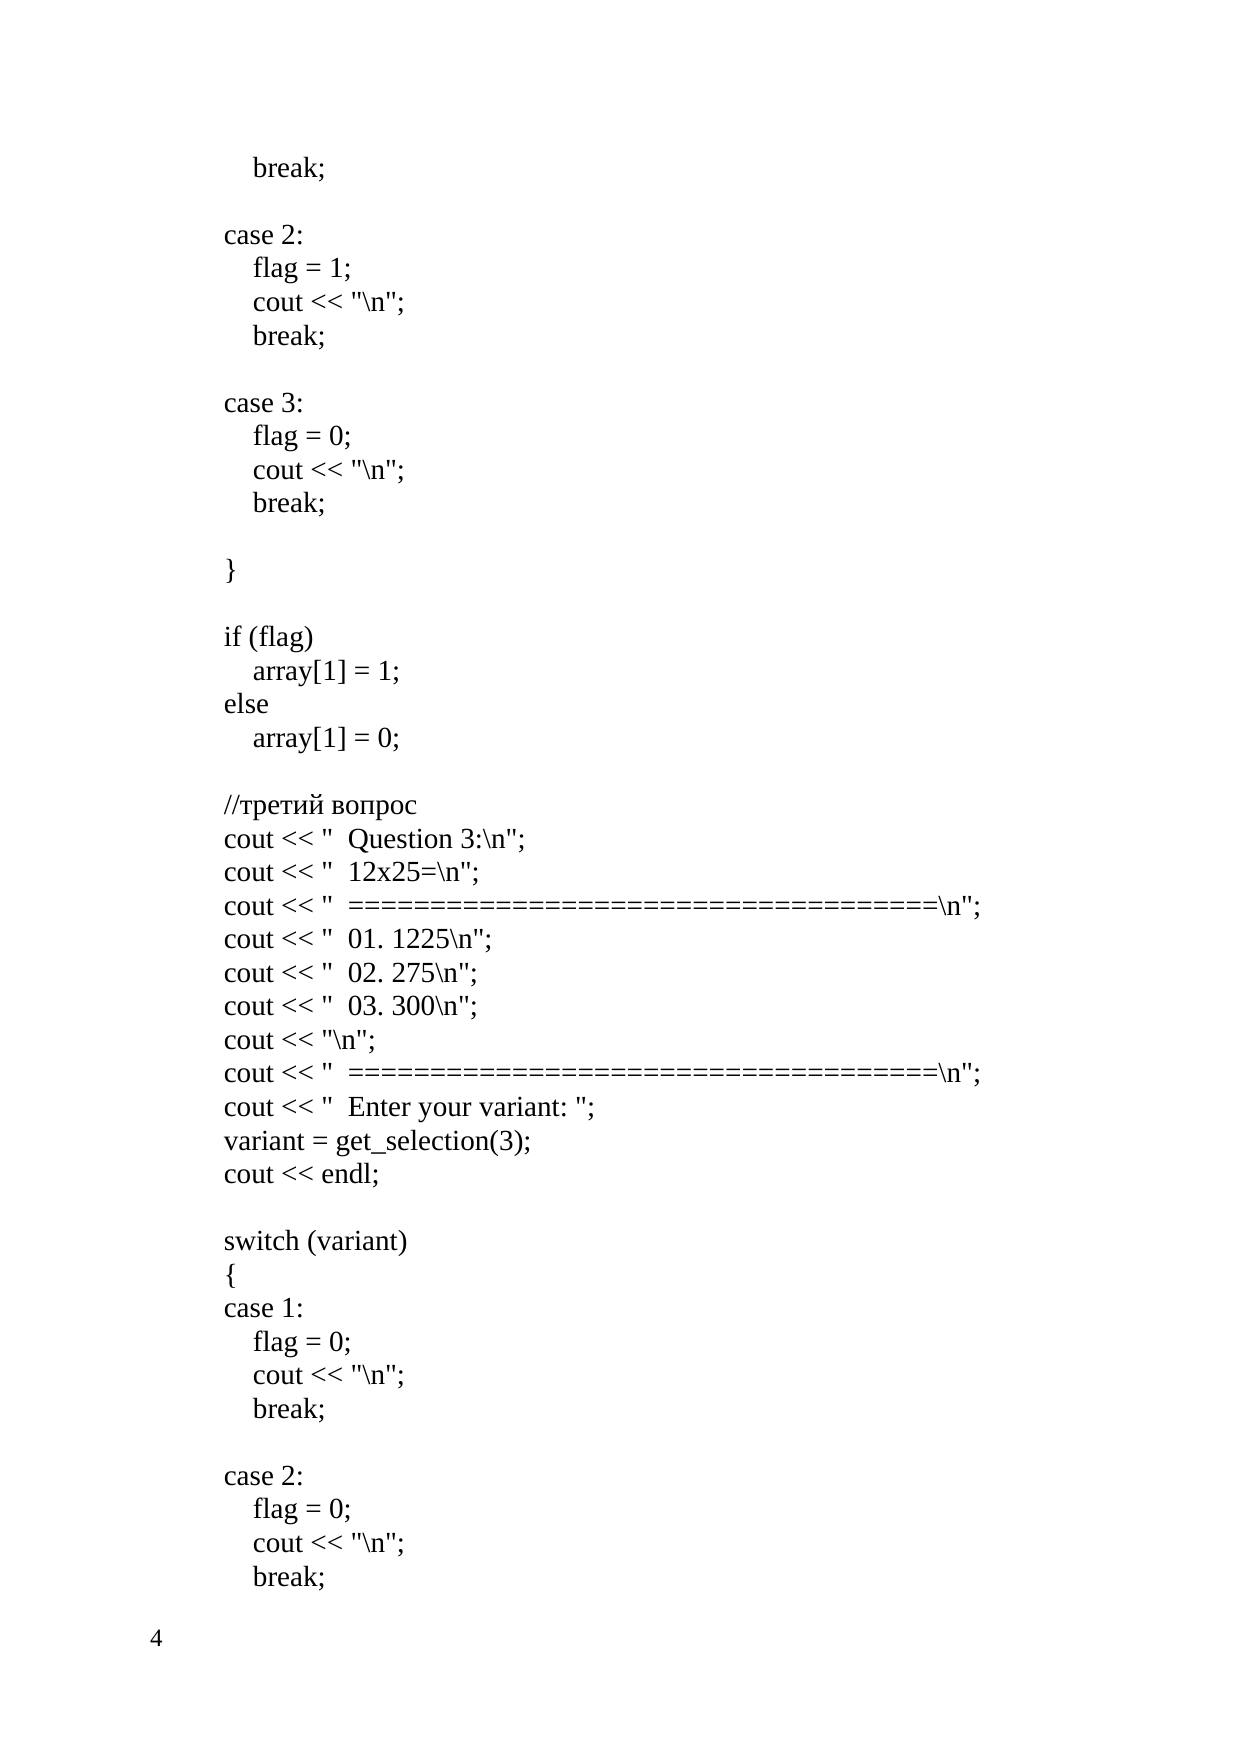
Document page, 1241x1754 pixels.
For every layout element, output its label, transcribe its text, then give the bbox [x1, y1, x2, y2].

text flag = 0; [194, 1492, 1090, 1525]
text cout << " 12x25=\n"; [194, 854, 1090, 888]
text case 2: [194, 1458, 1090, 1492]
text break; [194, 1559, 1090, 1592]
text cout << " Enter your variant: "; [194, 1089, 1090, 1123]
text flag = 1; [194, 251, 1090, 284]
text flag = 0; [194, 1324, 1090, 1357]
text array[1] = 0; [194, 720, 1090, 754]
text cout << " 03. 300\n"; [194, 988, 1090, 1022]
text variant = get_selection(3); [194, 1123, 1090, 1156]
text break; [194, 485, 1090, 519]
text //третий вопрос [194, 787, 1090, 821]
text cout << "\n"; [194, 284, 1090, 318]
text case 3: [194, 385, 1090, 418]
text else [194, 687, 1090, 720]
text cout << "\n"; [194, 452, 1090, 485]
text cout << " 01. 1225\n"; [194, 921, 1090, 955]
text case 1: [194, 1290, 1090, 1324]
text flag = 0; [194, 418, 1090, 452]
text switch (variant) [194, 1223, 1090, 1257]
text array[1] = 1; [194, 653, 1090, 687]
text { [194, 1257, 1090, 1290]
text cout << "\n"; [194, 1022, 1090, 1056]
text break; [194, 318, 1090, 351]
text cout << endl; [194, 1156, 1090, 1190]
text cout << "\n"; [194, 1357, 1090, 1391]
text cout << "\n"; [194, 1525, 1090, 1559]
text break; [194, 150, 1090, 183]
text break; [194, 1391, 1090, 1424]
text cout << " Question 3:\n"; [194, 821, 1090, 854]
text cout << " ====================================\n"; [194, 1056, 1090, 1089]
text } [194, 552, 1090, 586]
text case 2: [194, 217, 1090, 251]
text if (flag) [194, 619, 1090, 653]
text cout << " ====================================\n"; [194, 888, 1090, 921]
text cout << " 02. 275\n"; [194, 955, 1090, 988]
